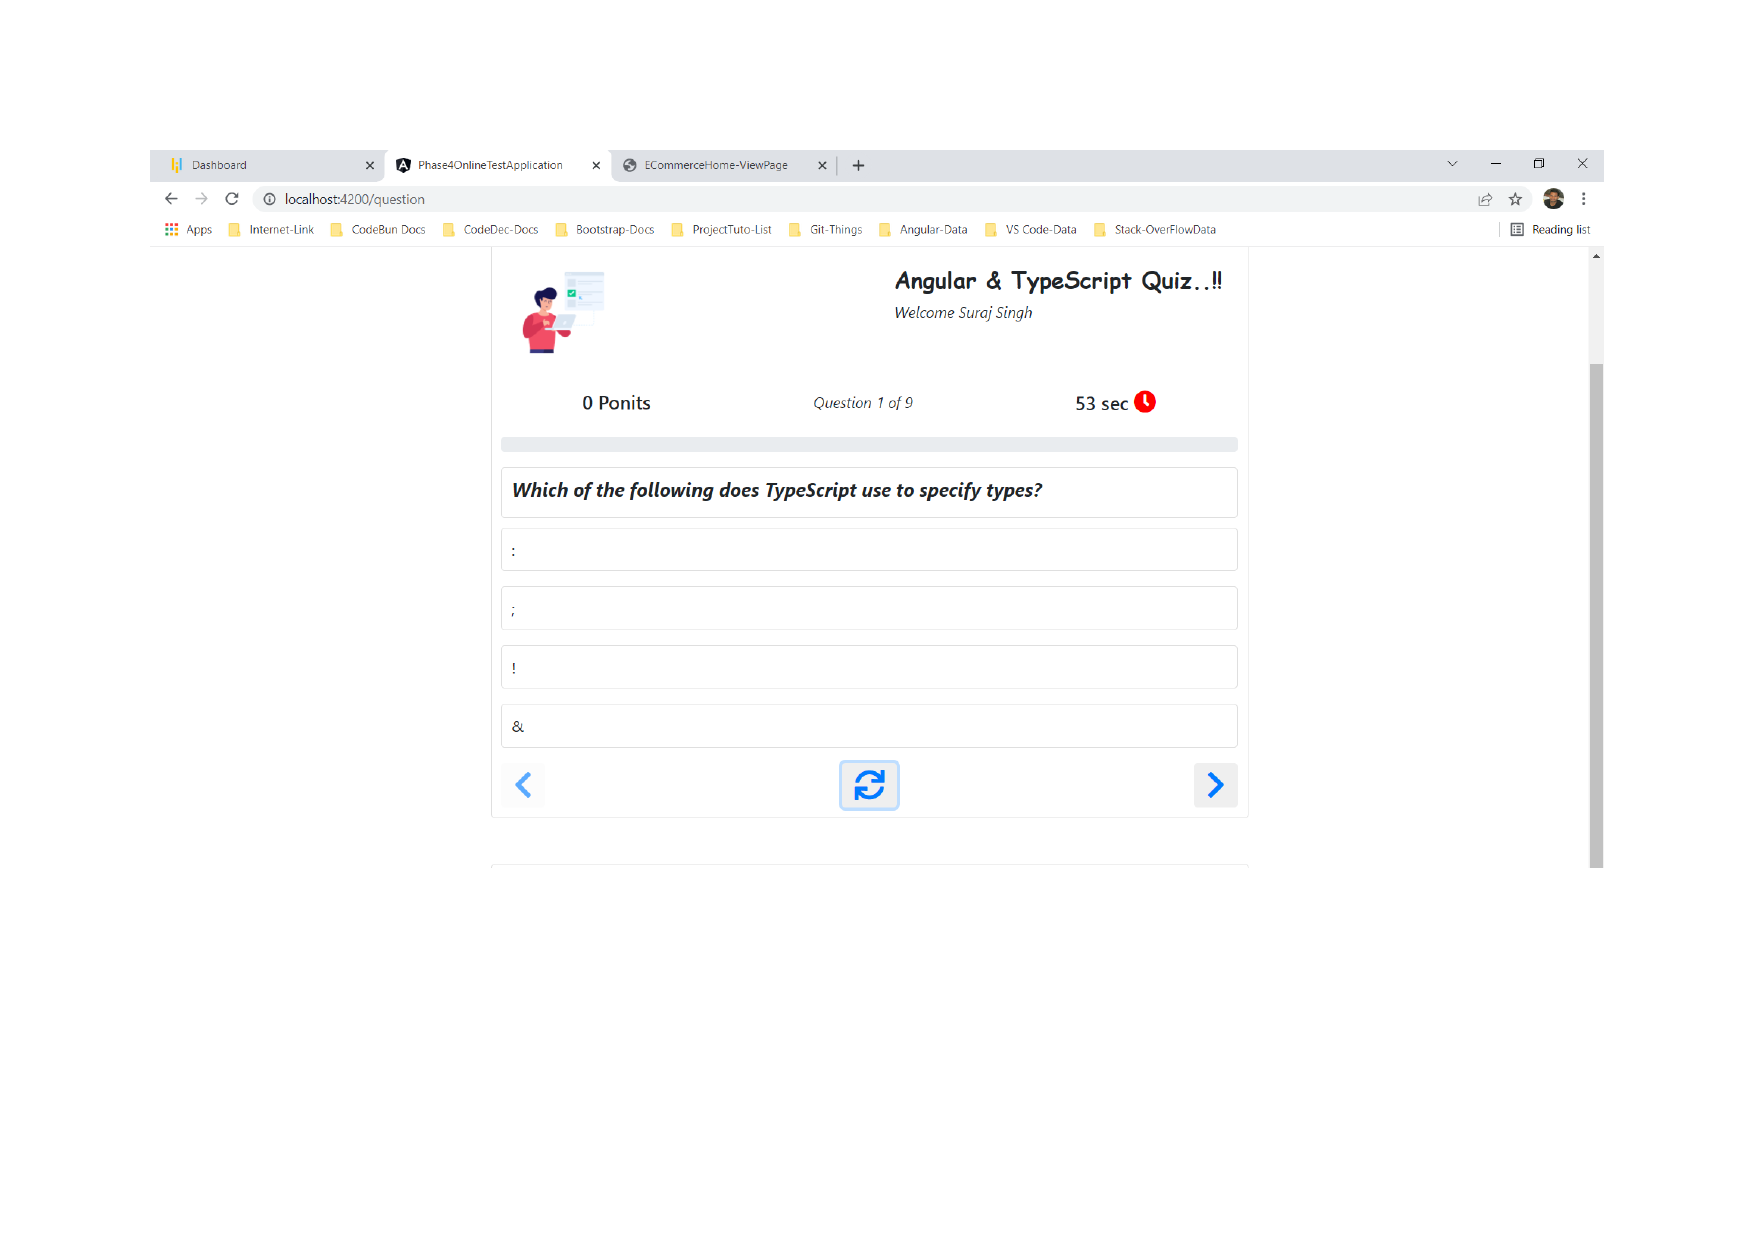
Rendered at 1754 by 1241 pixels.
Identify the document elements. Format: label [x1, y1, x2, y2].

picture [150, 150, 1604, 868]
